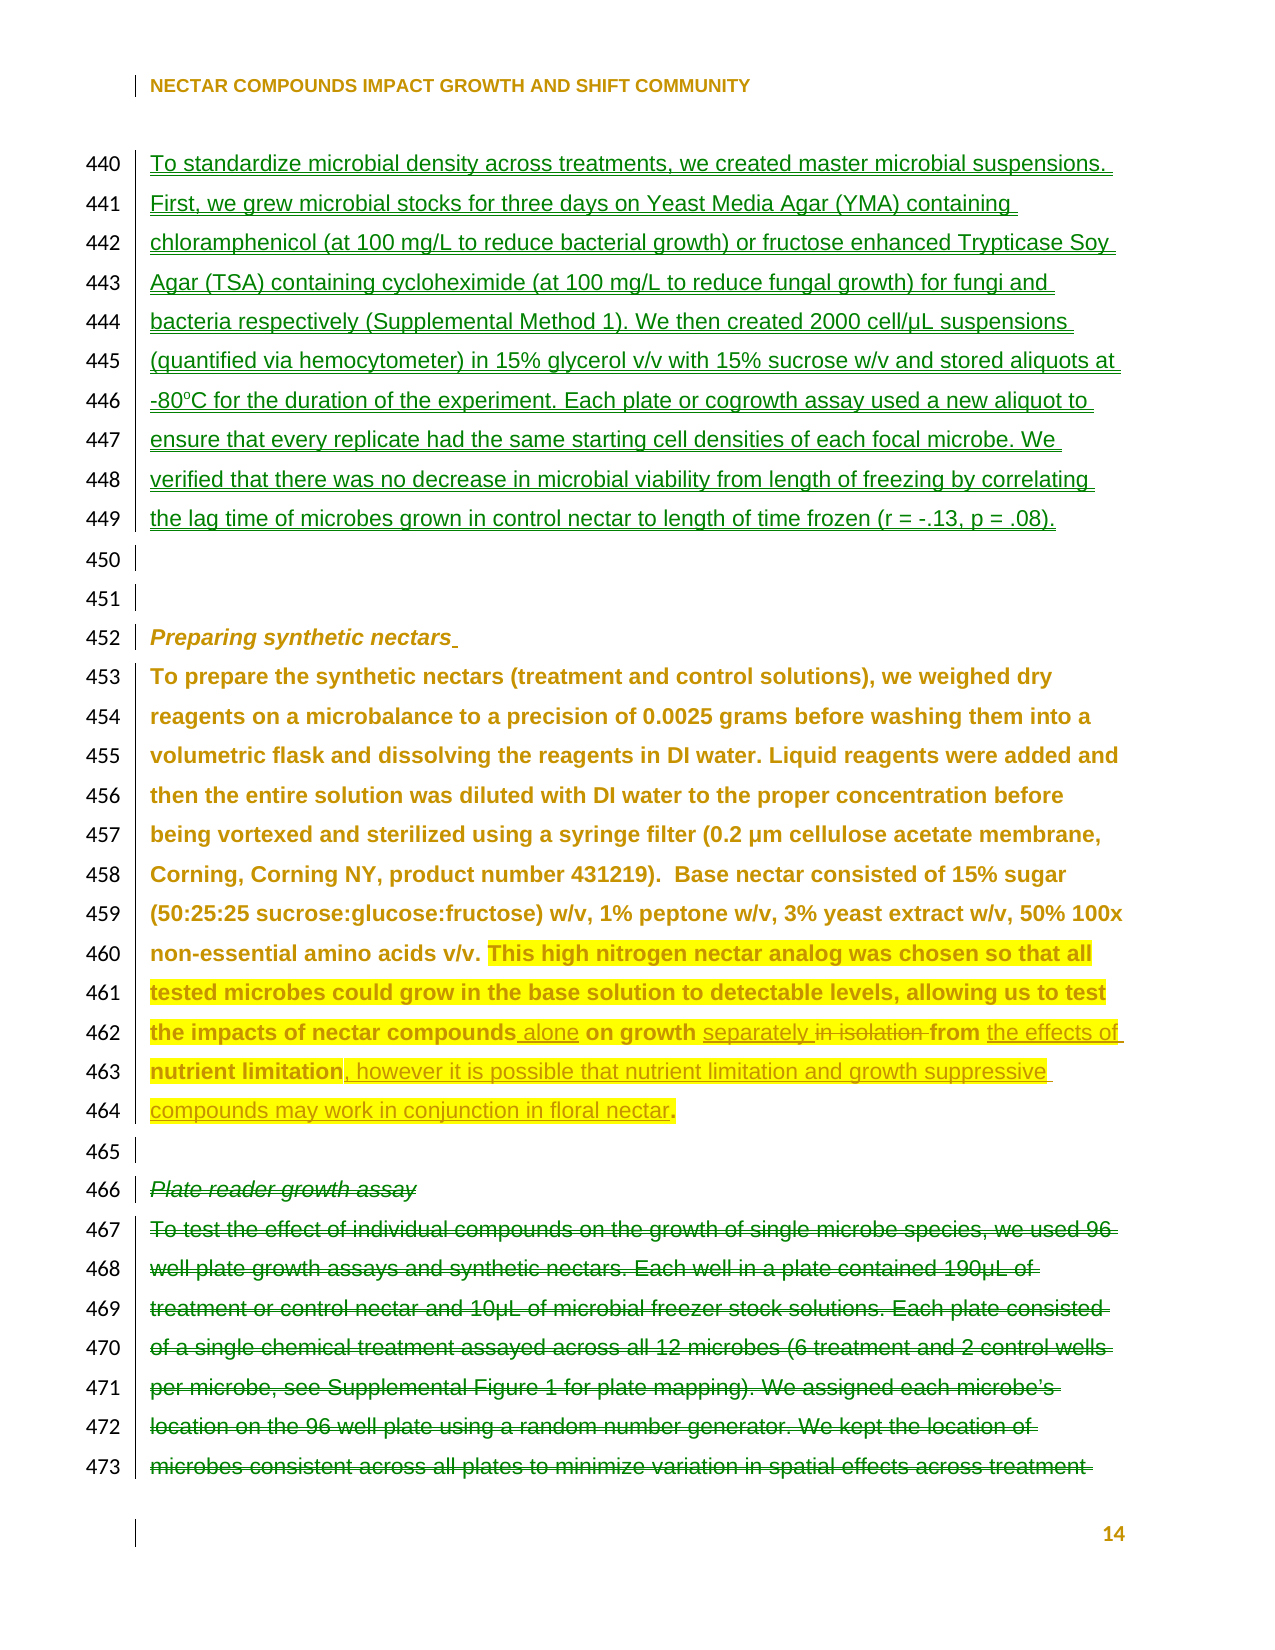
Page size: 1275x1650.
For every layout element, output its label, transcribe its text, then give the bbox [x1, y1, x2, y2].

text To prepare the synthetic nectars (treatment and control solutions), we weighed dry reagents on a microbalance to a precision of 0.0025 grams before washing them into a volumetric flask and dissolving the reagents in DI water. Liquid reagents were added and then the entire solution was diluted with DI water to the proper concentration before being vortexed and sterilized using a syringe filter (0.2 μm cellulose acetate membrane, Corning, Corning NY, product number 431219). Base nectar consisted of 15% sugar (50:25:25 sucrose:glucose:fructose) w/v, 1% peptone w/v, 3% yeast extract w/v, 50% 100x non-essential amino acids v/v. This high nitrogen nectar analog was chosen so that all tested microbes could grow in the base solution to detectable levels, allowing us to test the impacts of nectar compounds on growth from nutrient limitation. [150, 663, 1125, 1124]
text Preparing synthetic nectars [150, 624, 1125, 650]
